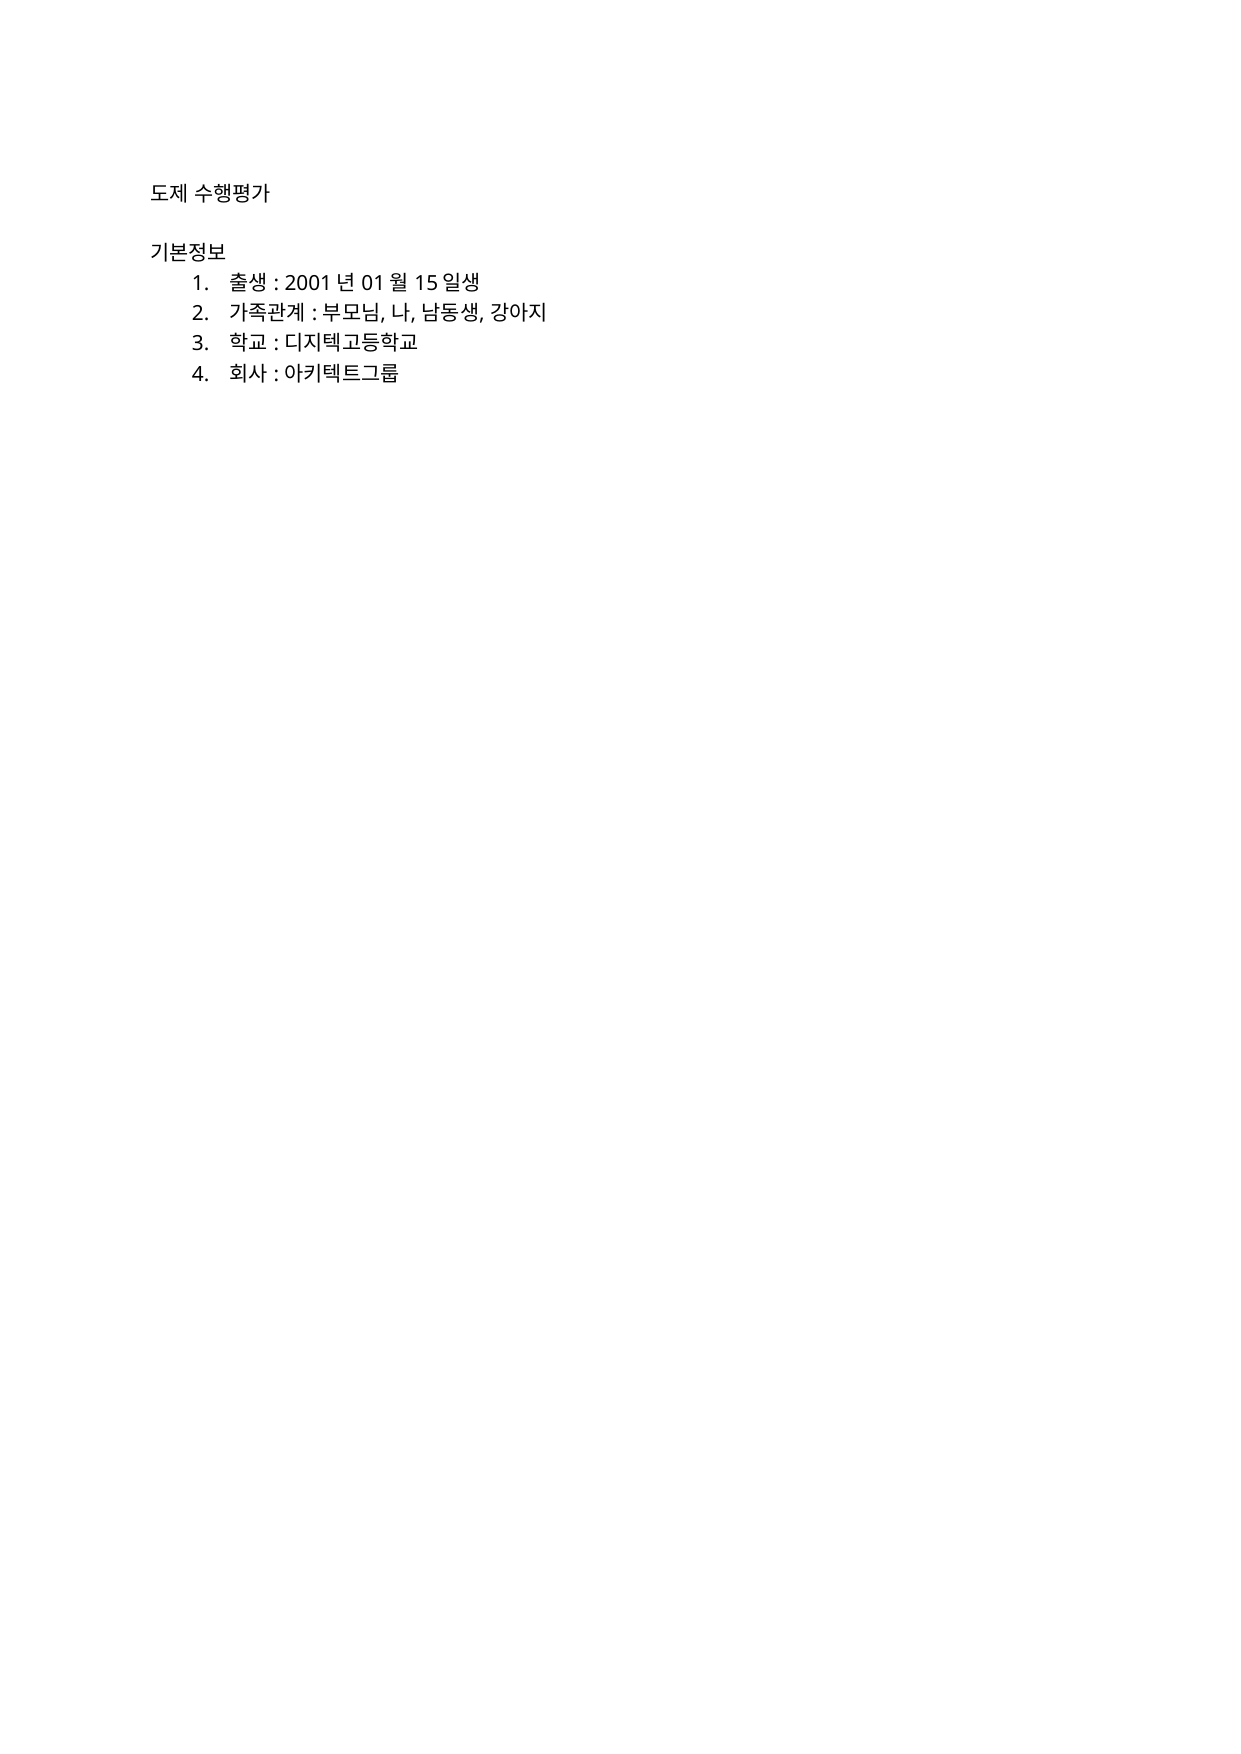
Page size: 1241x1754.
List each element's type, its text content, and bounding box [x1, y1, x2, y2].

list 가족관계 : 부모님, 나, 남동생, 강아지 [192, 296, 1090, 327]
list 회사 : 아키텍트그룹 [192, 357, 1090, 387]
list 학교 : 디지텍고등학교 [192, 327, 1090, 357]
list 출생 : 2001년 01월 15일생 [192, 266, 1090, 296]
text 도제 수행평가 [150, 177, 1090, 207]
text 기본정보 [150, 236, 1090, 266]
